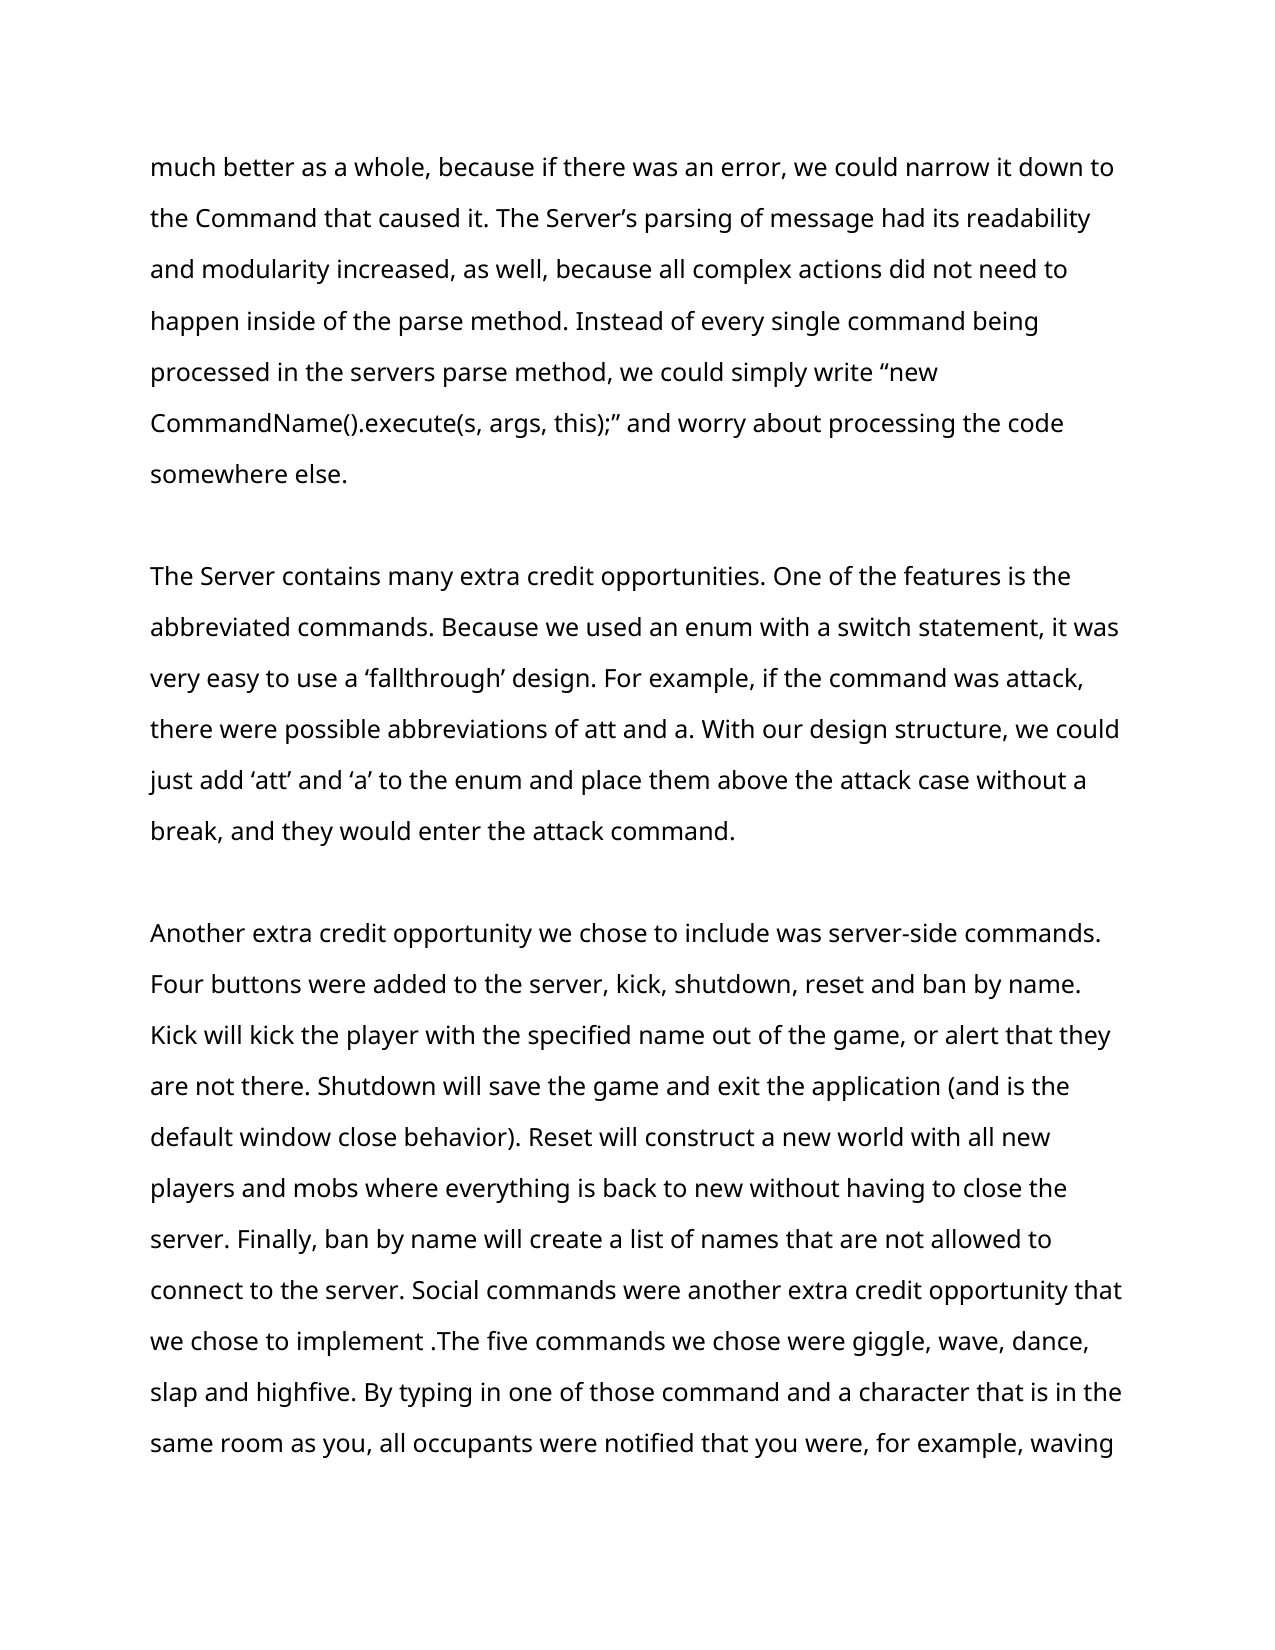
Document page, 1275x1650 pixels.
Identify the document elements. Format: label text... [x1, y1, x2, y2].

text The Server contains many extra credit opportunities. One of the features is the abbreviated commands. Because we used an enum with a switch statement, it was very easy to use a ‘fallthrough’ design. For example, if the command was attack, there were possible abbreviations of att and a. With our design structure, we could just add ‘att’ and ‘a’ to the enum and place them above the attack case without a break, and they would enter the attack command. [150, 558, 1125, 848]
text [150, 150, 1125, 490]
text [150, 916, 1125, 1460]
